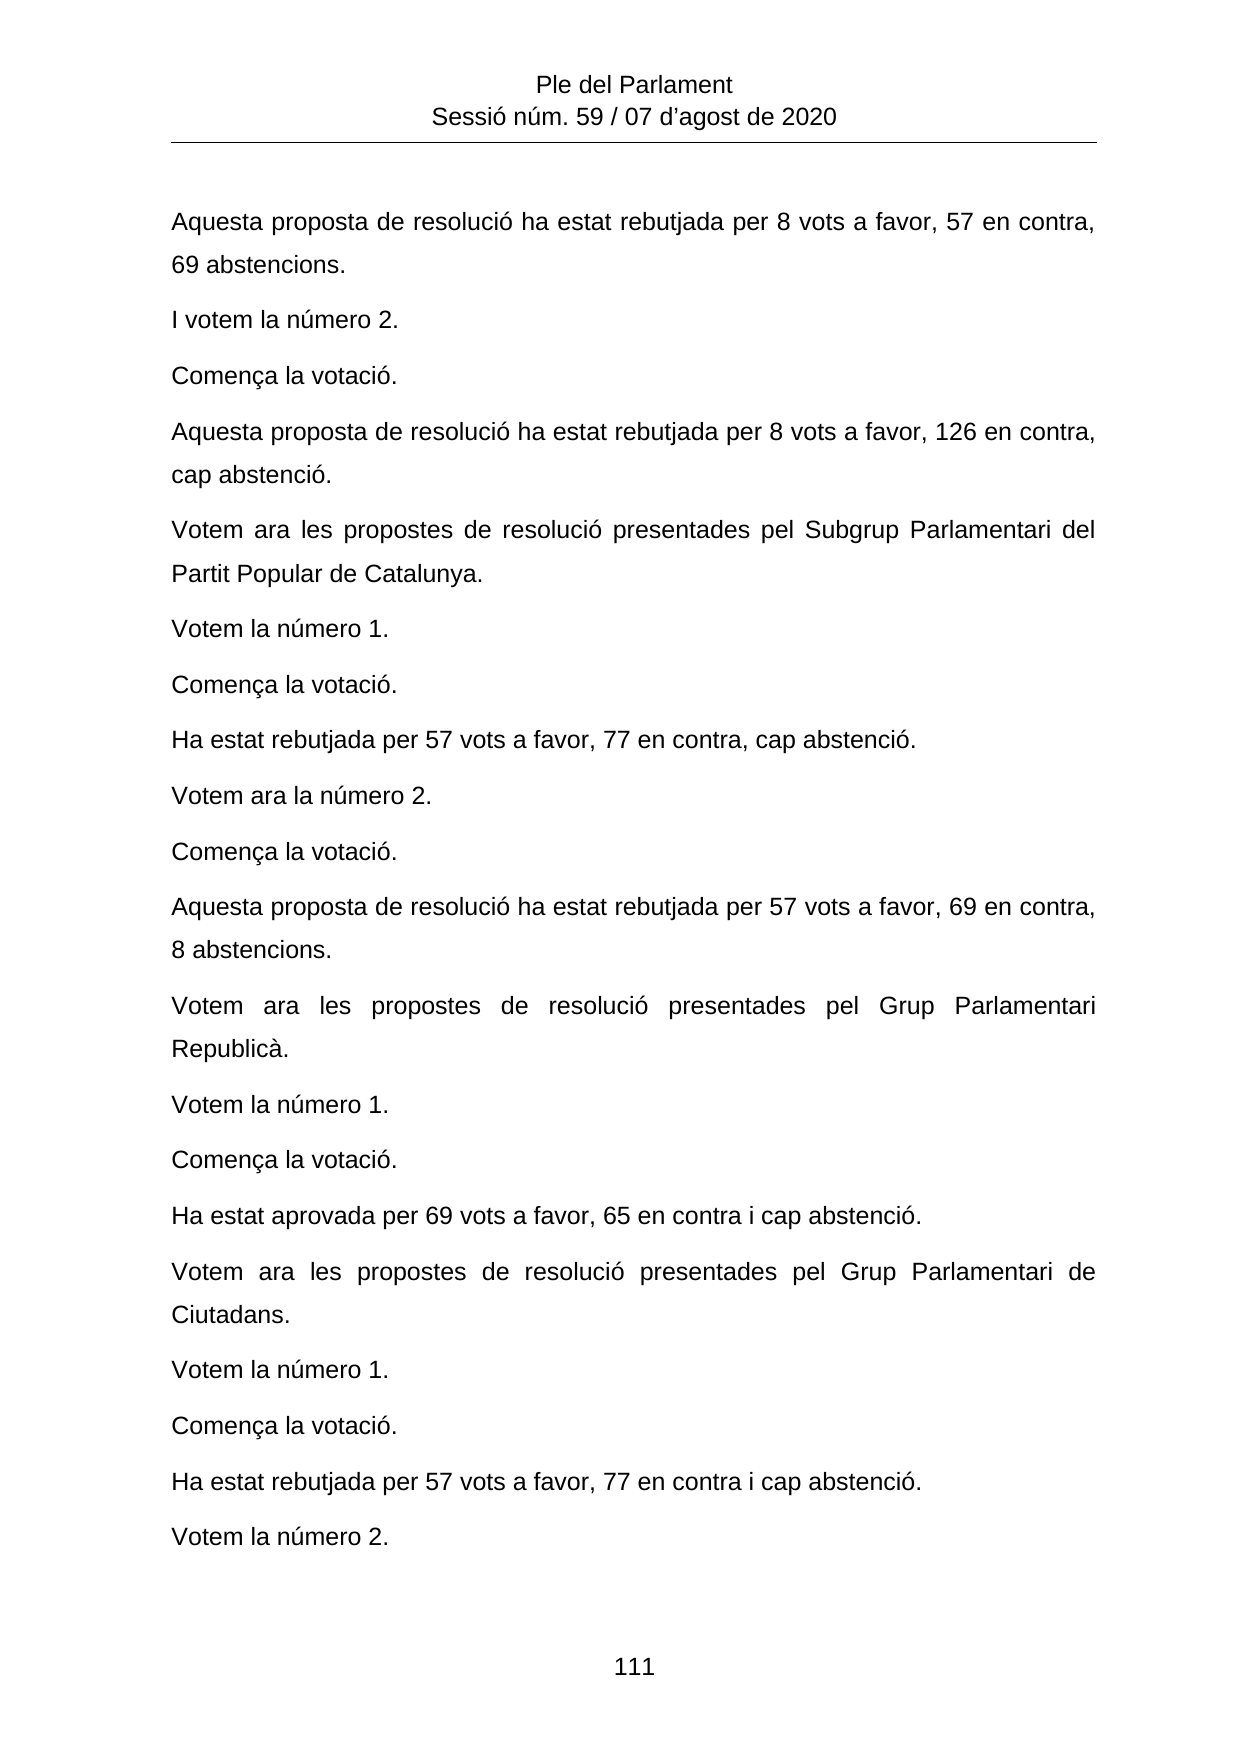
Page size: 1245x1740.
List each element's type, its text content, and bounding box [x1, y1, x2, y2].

text Votem la número 1. [171, 614, 1097, 643]
text I votem la número 2. [171, 306, 1097, 334]
text Comença la votació. [171, 361, 1097, 390]
text Comença la votació. [171, 1146, 1097, 1174]
text Votem ara les propostes de resolució presentades pel Grup Parlamentari de Ciutadans. [171, 1257, 1097, 1329]
text Aquesta proposta de resolució ha estat rebutjada per 8 vots a favor, 57 en contra, 69 abstencions. [171, 207, 1097, 279]
text Aquesta proposta de resolució ha estat rebutjada per 57 vots a favor, 69 en contra, 8 abstencions. [171, 892, 1097, 964]
text Votem ara les propostes de resolució presentades pel Subgrup Parlamentari del Partit Popular de Catalunya. [171, 516, 1097, 587]
text Ha estat aprovada per 69 vots a favor, 65 en contra i cap abstenció. [171, 1201, 1097, 1230]
text Votem ara la número 2. [171, 781, 1097, 810]
text Votem la número 1. [171, 1090, 1097, 1119]
text Votem la número 1. [171, 1356, 1097, 1384]
text Votem ara les propostes de resolució presentades pel Grup Parlamentari Republicà. [171, 991, 1097, 1063]
text Comença la votació. [171, 837, 1097, 866]
text Aquesta proposta de resolució ha estat rebutjada per 8 vots a favor, 126 en contra, cap abstenció. [171, 417, 1097, 489]
text Ha estat rebutjada per 57 vots a favor, 77 en contra i cap abstenció. [171, 1467, 1097, 1496]
text Comença la votació. [171, 1411, 1097, 1440]
text Votem la número 2. [171, 1522, 1097, 1551]
text Comença la votació. [171, 670, 1097, 699]
text Ha estat rebutjada per 57 vots a favor, 77 en contra, cap abstenció. [171, 726, 1097, 754]
